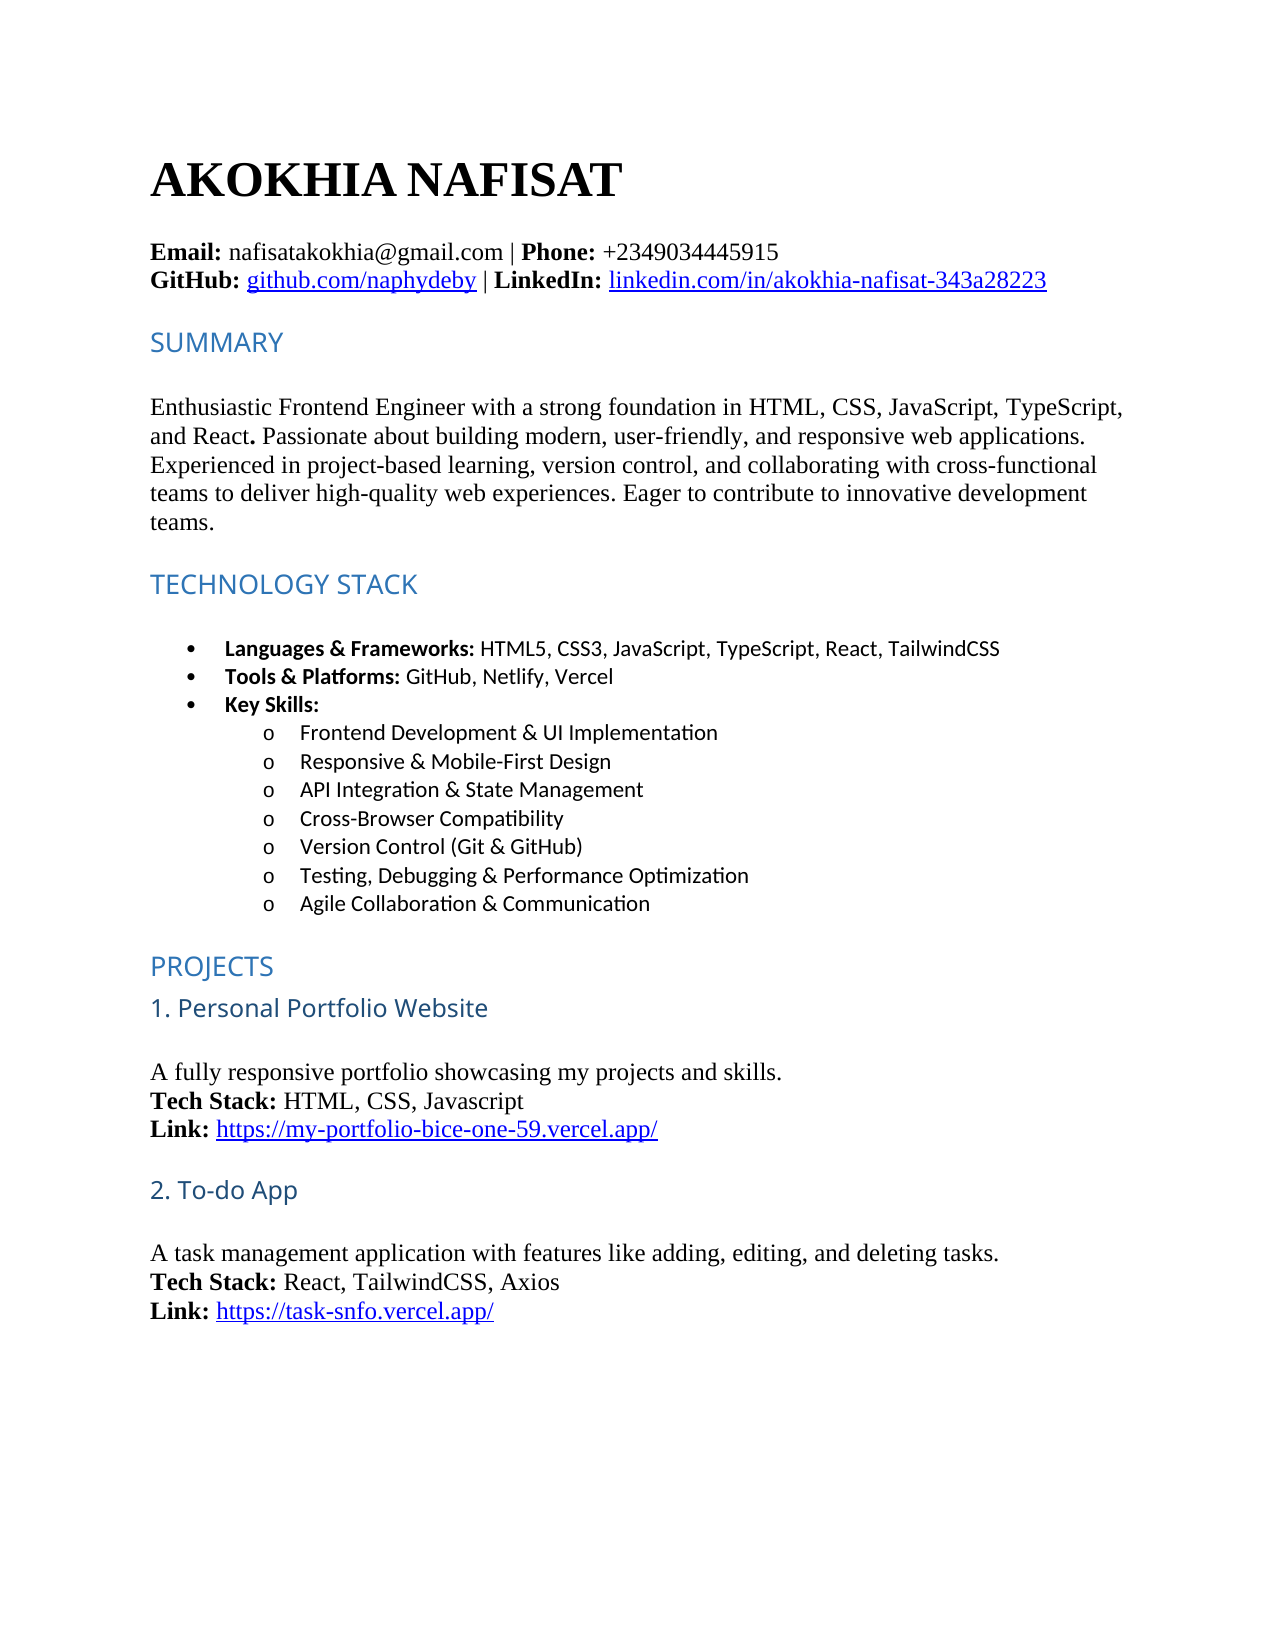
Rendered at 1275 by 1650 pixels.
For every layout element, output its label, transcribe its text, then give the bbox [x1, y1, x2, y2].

list Responsive & Mobile-First Design [262, 747, 1125, 775]
list Agile Collaboration & Communication [262, 889, 1125, 918]
list Cross-Browser Compatibility [262, 804, 1125, 832]
list Languages & Frameworks: HTML5, CSS3, JavaScript, TypeScript, React, TailwindCSS [187, 634, 1125, 662]
list Testing, Debugging & Performance Optimization [262, 861, 1125, 889]
subtitle TECHNOLOGY STACK [150, 565, 1125, 602]
list API Integration & State Management [262, 775, 1125, 804]
list Tools & Platforms: GitHub, Netlify, Vercel [187, 662, 1125, 690]
subtitle 2. To-do App [150, 1172, 1125, 1207]
list Version Control (Git & GitHub) [262, 832, 1125, 861]
subtitle SUMMARY [150, 323, 1125, 360]
text A fully responsive portfolio showcasing my projects and skills. Tech Stack: HTML, CSS, Javascript Link: https://my-portfolio-bice-one-59.vercel.app/ [150, 1057, 1125, 1143]
text Email: nafisatakokhia@gmail.com | Phone: +2349034445915 GitHub: github.com/naphydeby | LinkedIn: linkedin.com/in/akokhia-nafisat-343a28223 [150, 237, 1125, 294]
text A task management application with features like adding, editing, and deleting tasks. Tech Stack: React, TailwindCSS, Axios Link: https://task-snfo.vercel.app/ [150, 1238, 1125, 1325]
text Enthusiastic Frontend Engineer with a strong foundation in HTML, CSS, JavaScript, TypeScript, and React. Passionate about building modern, user-friendly, and responsive web applications. Experienced in project-based learning, version control, and collaborating with cross-functional teams to deliver high-quality web experiences. Eager to contribute to innovative development teams. [150, 392, 1125, 536]
subtitle 1. Personal Portfolio Website [150, 991, 1125, 1025]
subtitle AKOKHIA NAFISAT [150, 150, 1125, 207]
list Key Skills: [187, 690, 1125, 718]
subtitle PROJECTS [150, 947, 1125, 984]
list Frontend Development & UI Implementation [262, 718, 1125, 747]
